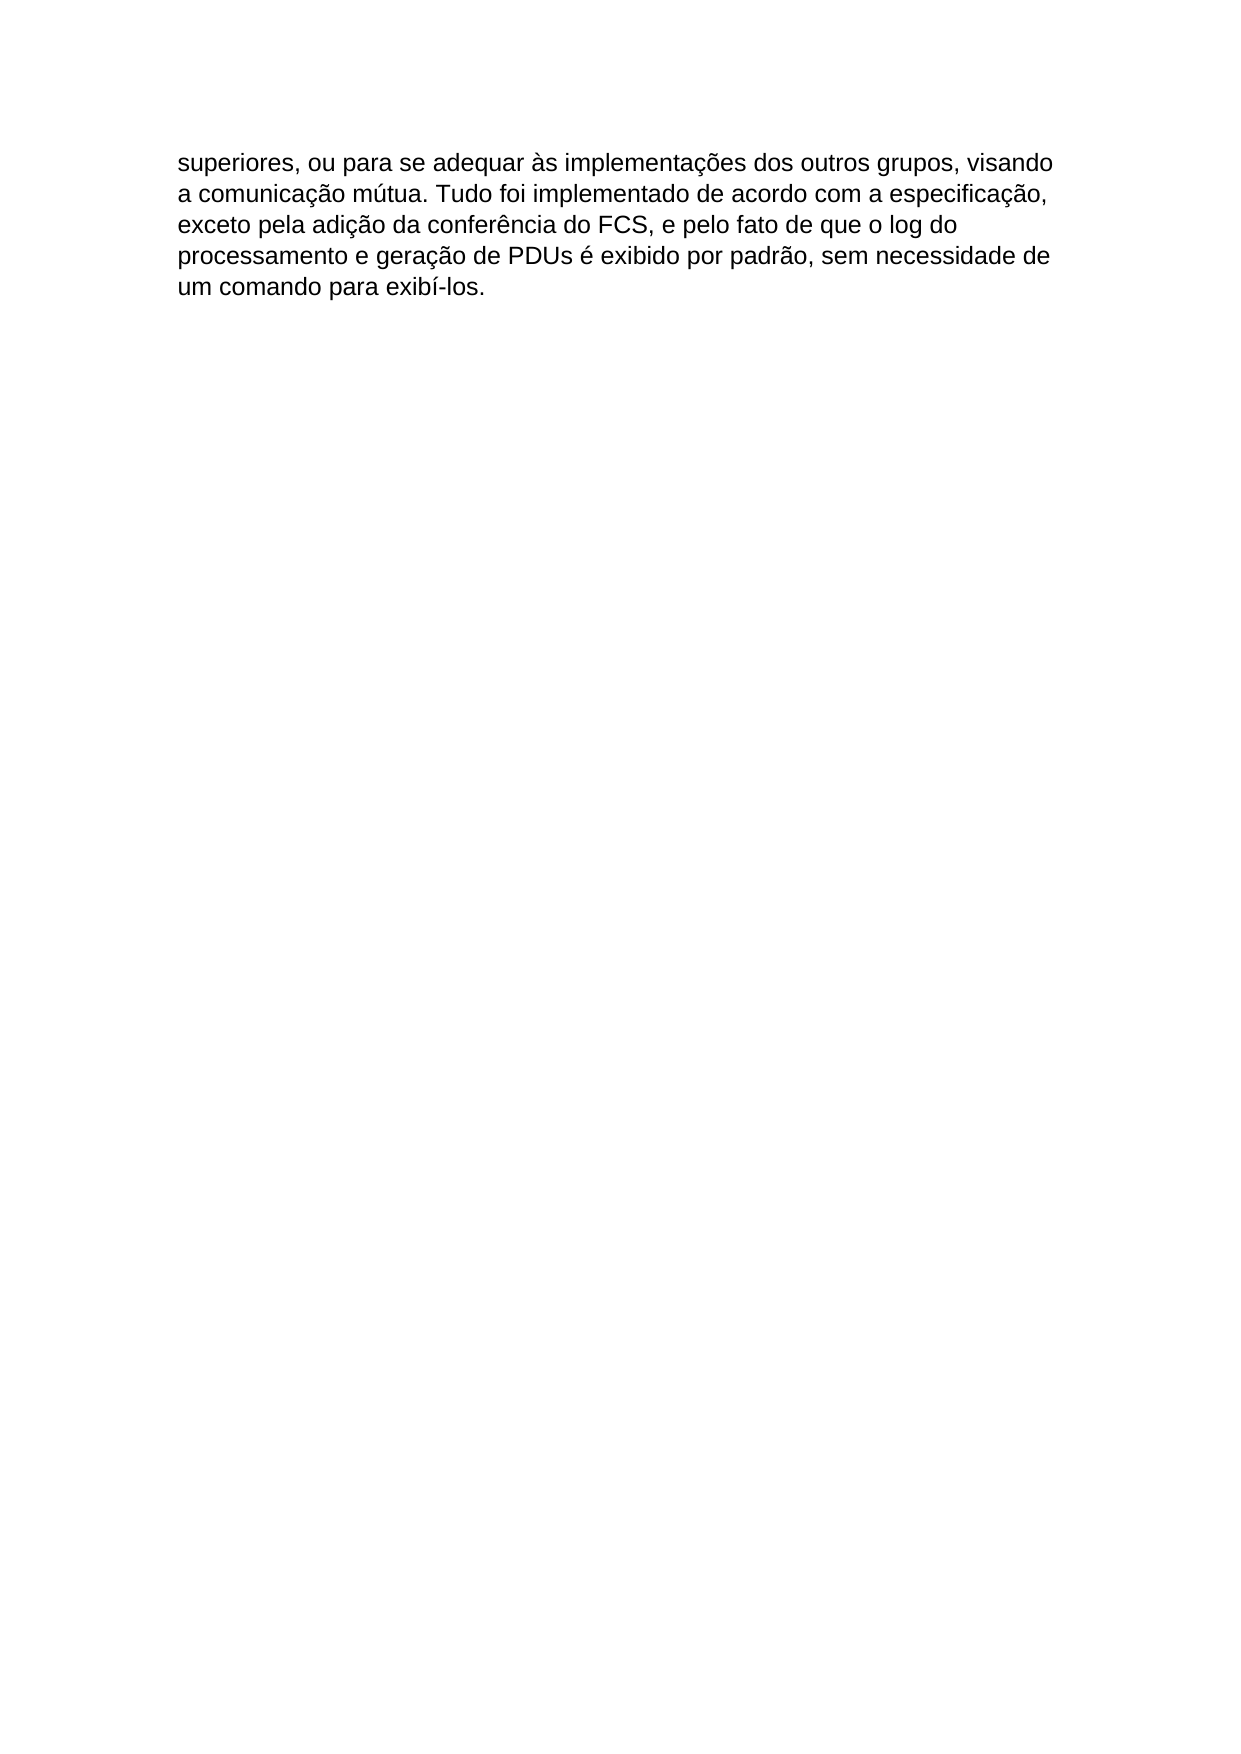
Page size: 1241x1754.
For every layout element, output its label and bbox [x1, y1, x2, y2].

text [177, 148, 1063, 301]
